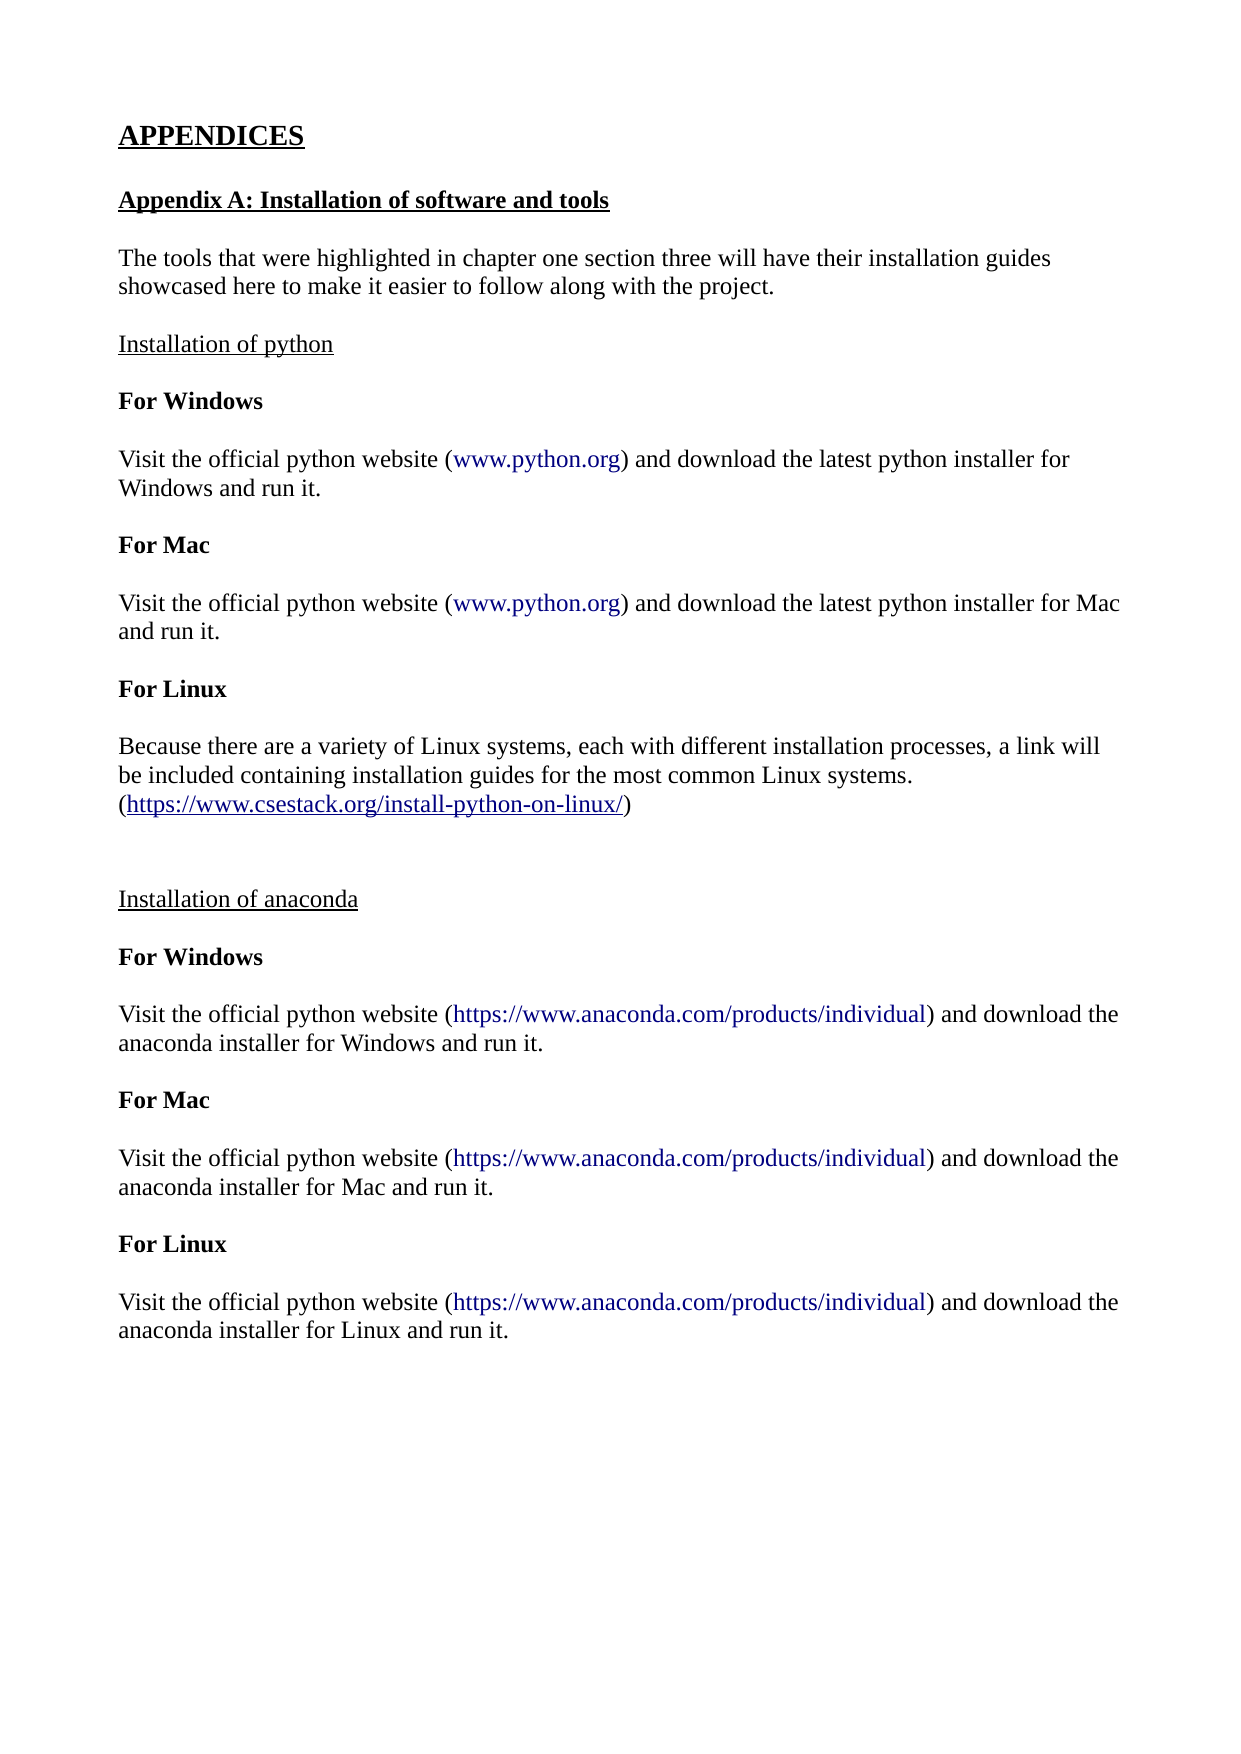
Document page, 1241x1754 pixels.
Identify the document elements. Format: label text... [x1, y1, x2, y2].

text Appendix A: Installation of software and tools [118, 185, 1122, 214]
text Visit the official python website (https://www.anaconda.com/products/individual) and download the anaconda installer for Windows and run it. [118, 999, 1122, 1057]
text Visit the official python website (www.python.org) and download the latest python installer for Windows and run it. [118, 444, 1122, 501]
text Visit the official python website (https://www.anaconda.com/products/individual) and download the anaconda installer for Linux and run it. [118, 1287, 1122, 1344]
text Visit the official python website (https://www.anaconda.com/products/individual) and download the anaconda installer for Mac and run it. [118, 1143, 1122, 1200]
text (https://www.csestack.org/install-python-on-linux/) [118, 789, 1122, 818]
text The tools that were highlighted in chapter one section three will have their installation guides showcased here to make it easier to follow along with the project. [118, 243, 1122, 300]
text Because there are a variety of Linux systems, each with different installation processes, a link will be included containing installation guides for the most common Linux systems. [118, 731, 1122, 789]
text For Linux [118, 674, 1122, 703]
text Installation of anaconda [118, 884, 1122, 913]
text For Windows [118, 942, 1122, 970]
text For Mac [118, 1085, 1122, 1114]
text Visit the official python website (www.python.org) and download the latest python installer for Mac and run it. [118, 588, 1122, 645]
text APPENDICES [118, 118, 1122, 152]
text For Mac [118, 530, 1122, 559]
text Installation of python [118, 329, 1122, 358]
text For Linux [118, 1229, 1122, 1258]
text For Windows [118, 386, 1122, 415]
